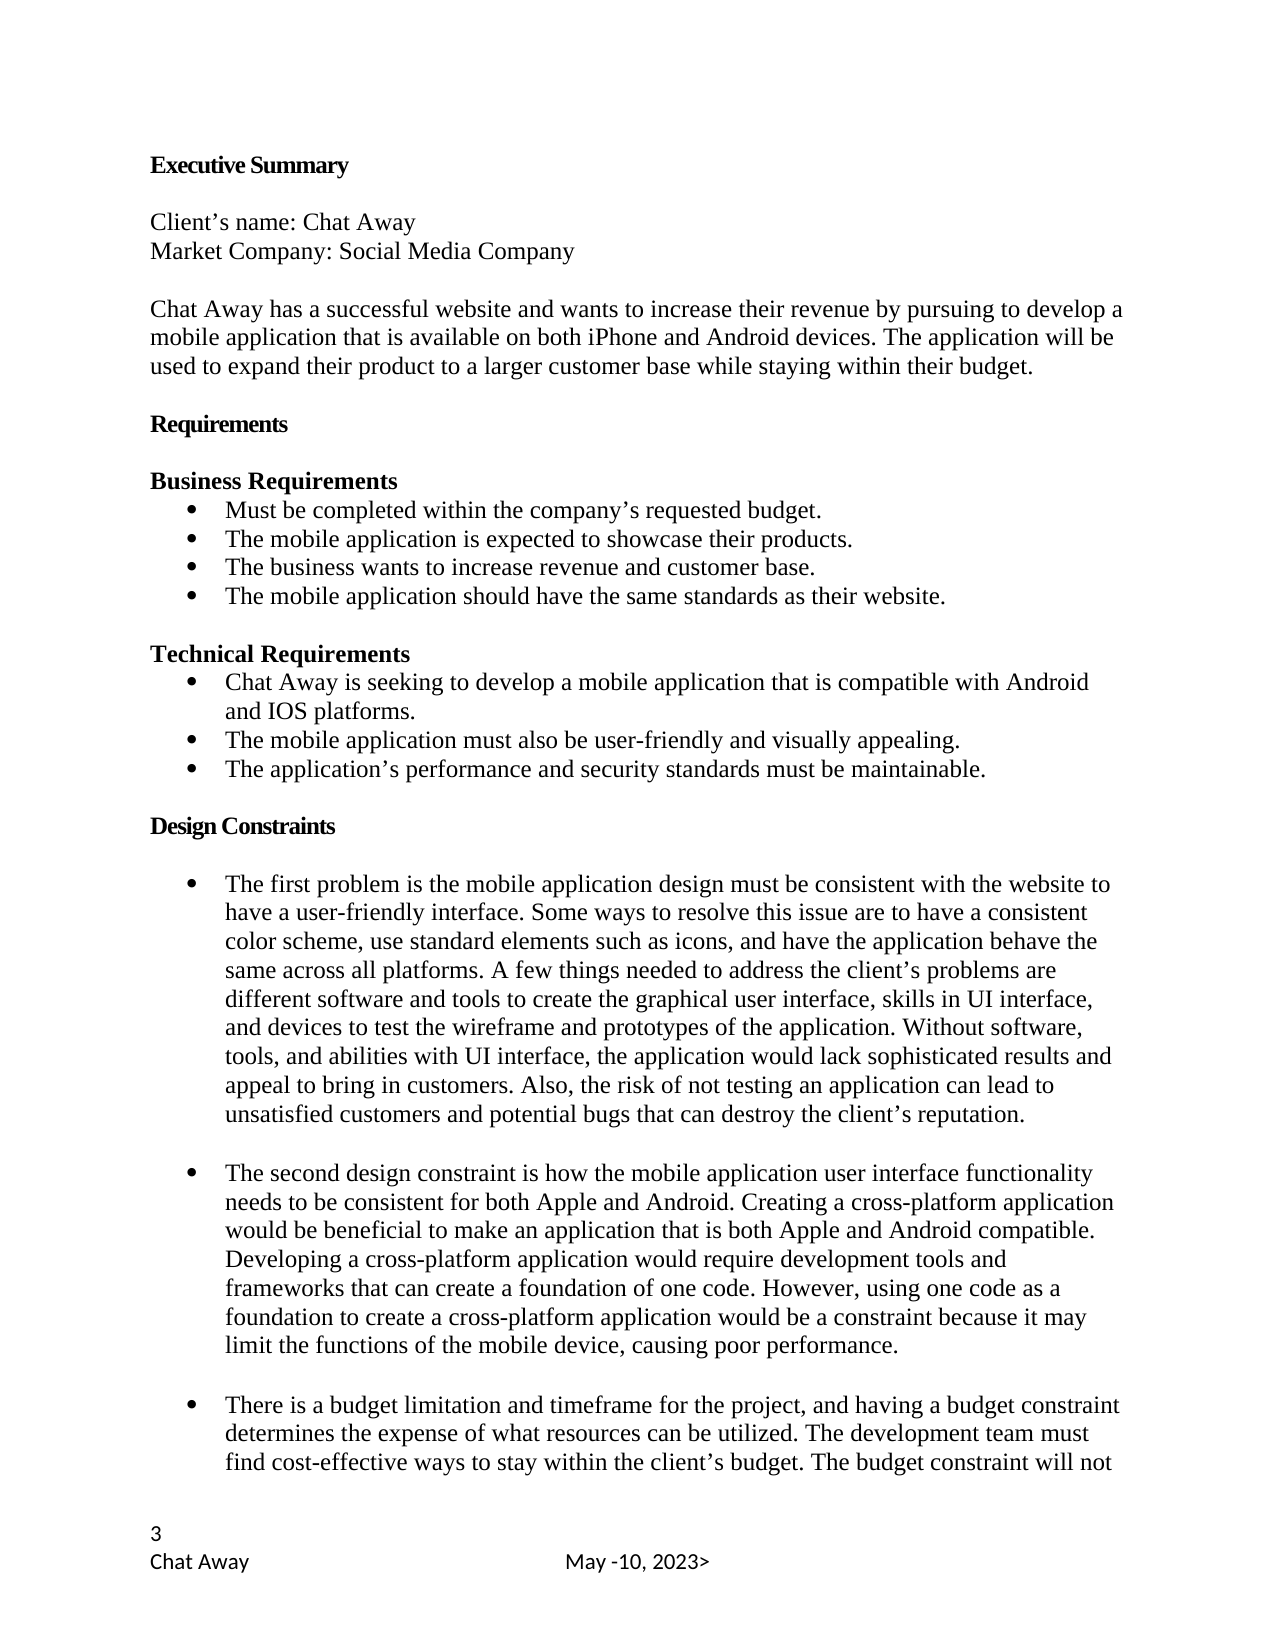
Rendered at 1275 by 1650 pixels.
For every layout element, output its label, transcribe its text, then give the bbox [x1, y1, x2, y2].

text Market Company: Social Media Company [150, 236, 1125, 265]
subtitle Requirements [150, 409, 1125, 437]
list The mobile application is expected to showcase their products. [187, 524, 1125, 552]
subtitle Executive Summary [150, 150, 1125, 179]
list The mobile application should have the same standards as their website. [187, 581, 1125, 610]
list The mobile application must also be user-friendly and visually appealing. [187, 725, 1125, 754]
text Business Requirements [150, 466, 1125, 495]
list Must be completed within the company’s requested budget. [187, 495, 1125, 524]
list The second design constraint is how the mobile application user interface functionality needs to be consistent for both Apple and Android. Creating a cross-platform application would be beneficial to make an application that is both Apple and Android compatible. Developing a cross-platform application would require development tools and frameworks that can create a foundation of one code. However, using one code as a foundation to create a cross-platform application would be a constraint because it may limit the functions of the mobile device, causing poor performance. [187, 1158, 1125, 1390]
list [187, 1390, 1125, 1476]
list The business wants to increase revenue and customer base. [187, 552, 1125, 581]
list Chat Away is seeking to develop a mobile application that is compatible with Android and IOS platforms. [187, 667, 1125, 725]
text Technical Requirements [150, 639, 1125, 667]
list The first problem is the mobile application design must be consistent with the website to have a user-friendly interface. Some ways to resolve this issue are to have a consistent color scheme, use standard elements such as icons, and have the application behave the same across all platforms. A few things needed to address the client’s problems are different software and tools to create the graphical user interface, skills in UI interface, and devices to test the wireframe and prototypes of the application. Without software, tools, and abilities with UI interface, the application would lack sophisticated results and appeal to bring in customers. Also, the risk of not testing an application can lead to unsatisfied customers and potential bugs that can destroy the client’s reputation. [187, 869, 1125, 1158]
text Client’s name: Chat Away [150, 207, 1125, 236]
list The application’s performance and security standards must be maintainable. [187, 754, 1125, 782]
subtitle Design Constraints [150, 811, 1125, 840]
text Chat Away has a successful website and wants to increase their revenue by pursuing to develop a mobile application that is available on both iPhone and Android devices. The application will be used to expand their product to a larger customer base while staying within their budget. [150, 294, 1125, 380]
